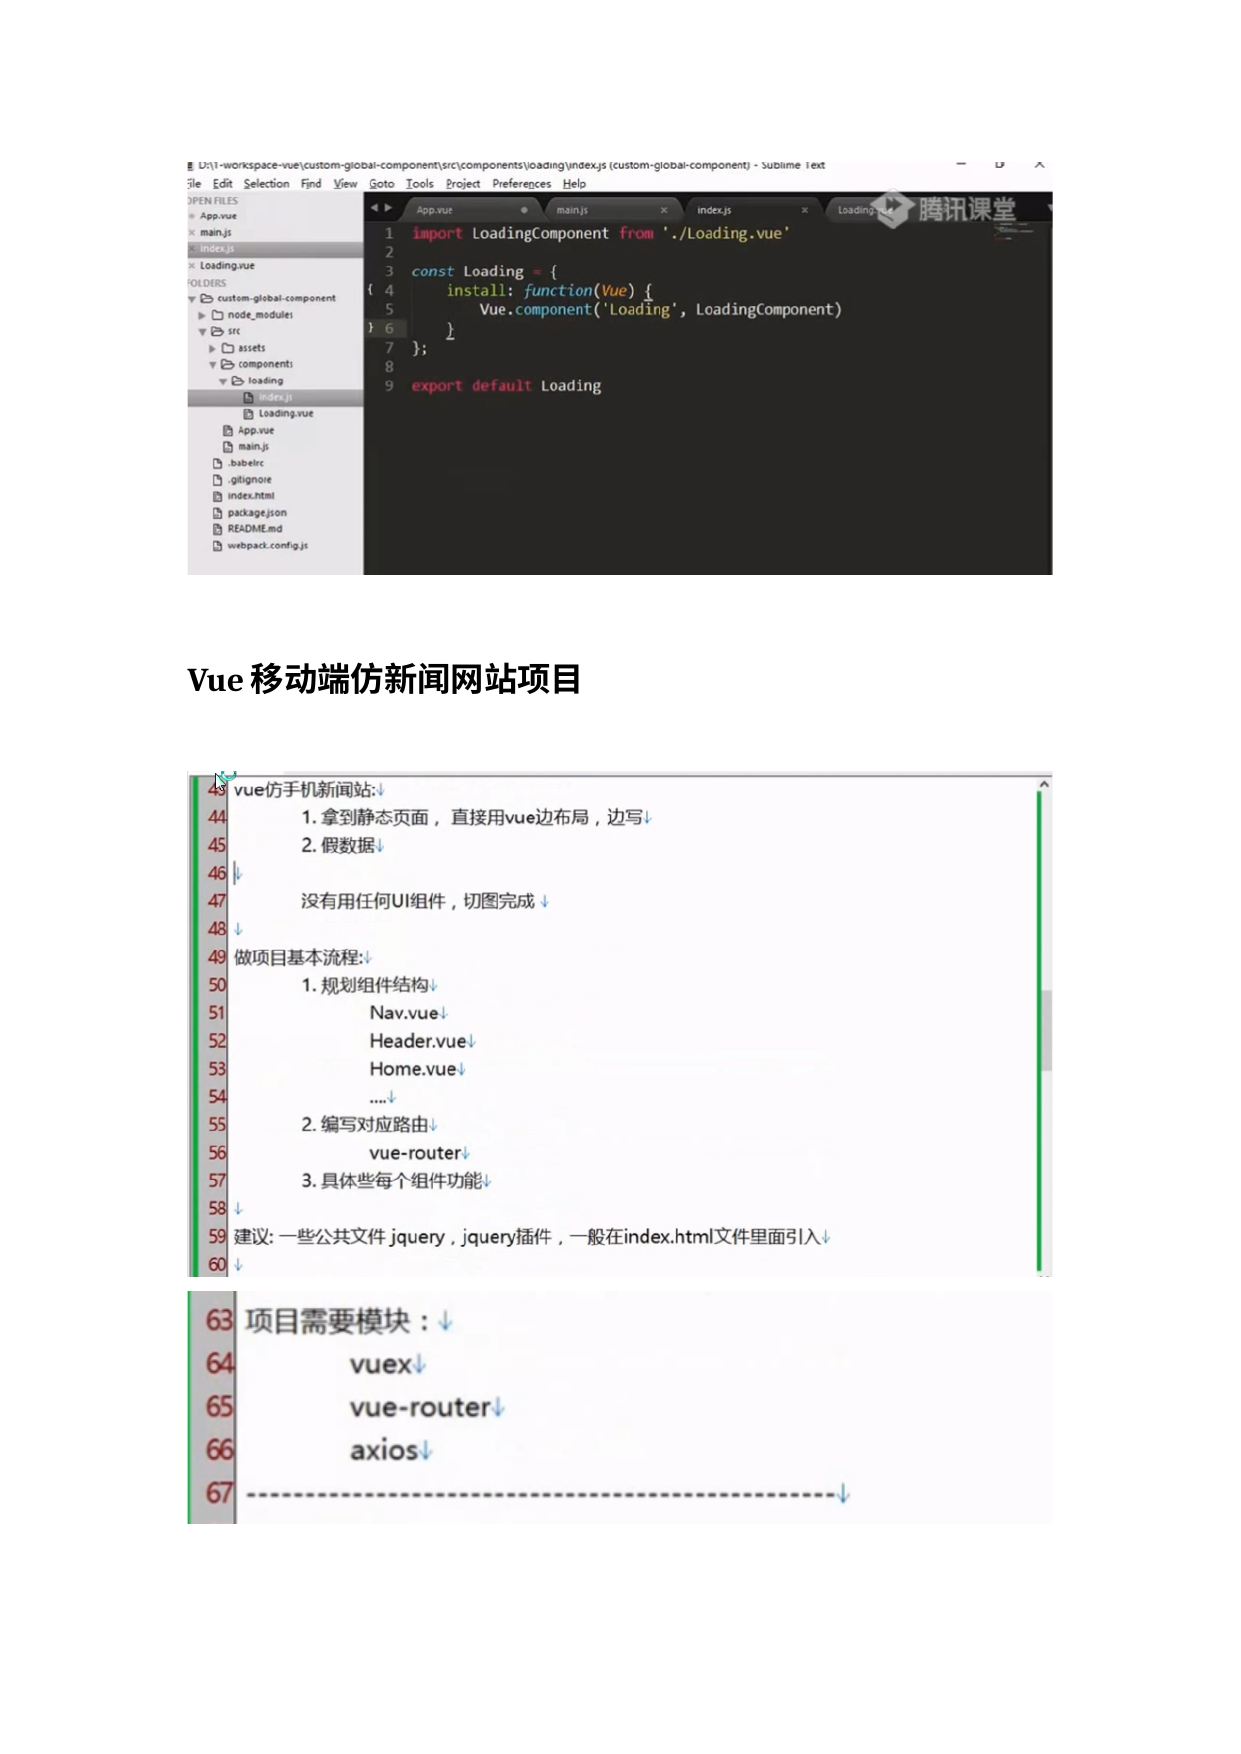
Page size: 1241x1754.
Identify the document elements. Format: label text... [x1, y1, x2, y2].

picture [187, 1291, 1053, 1524]
picture [187, 771, 1053, 1277]
picture [187, 162, 1053, 575]
subtitle Vue移动端仿新闻网站项目 [187, 644, 1053, 709]
